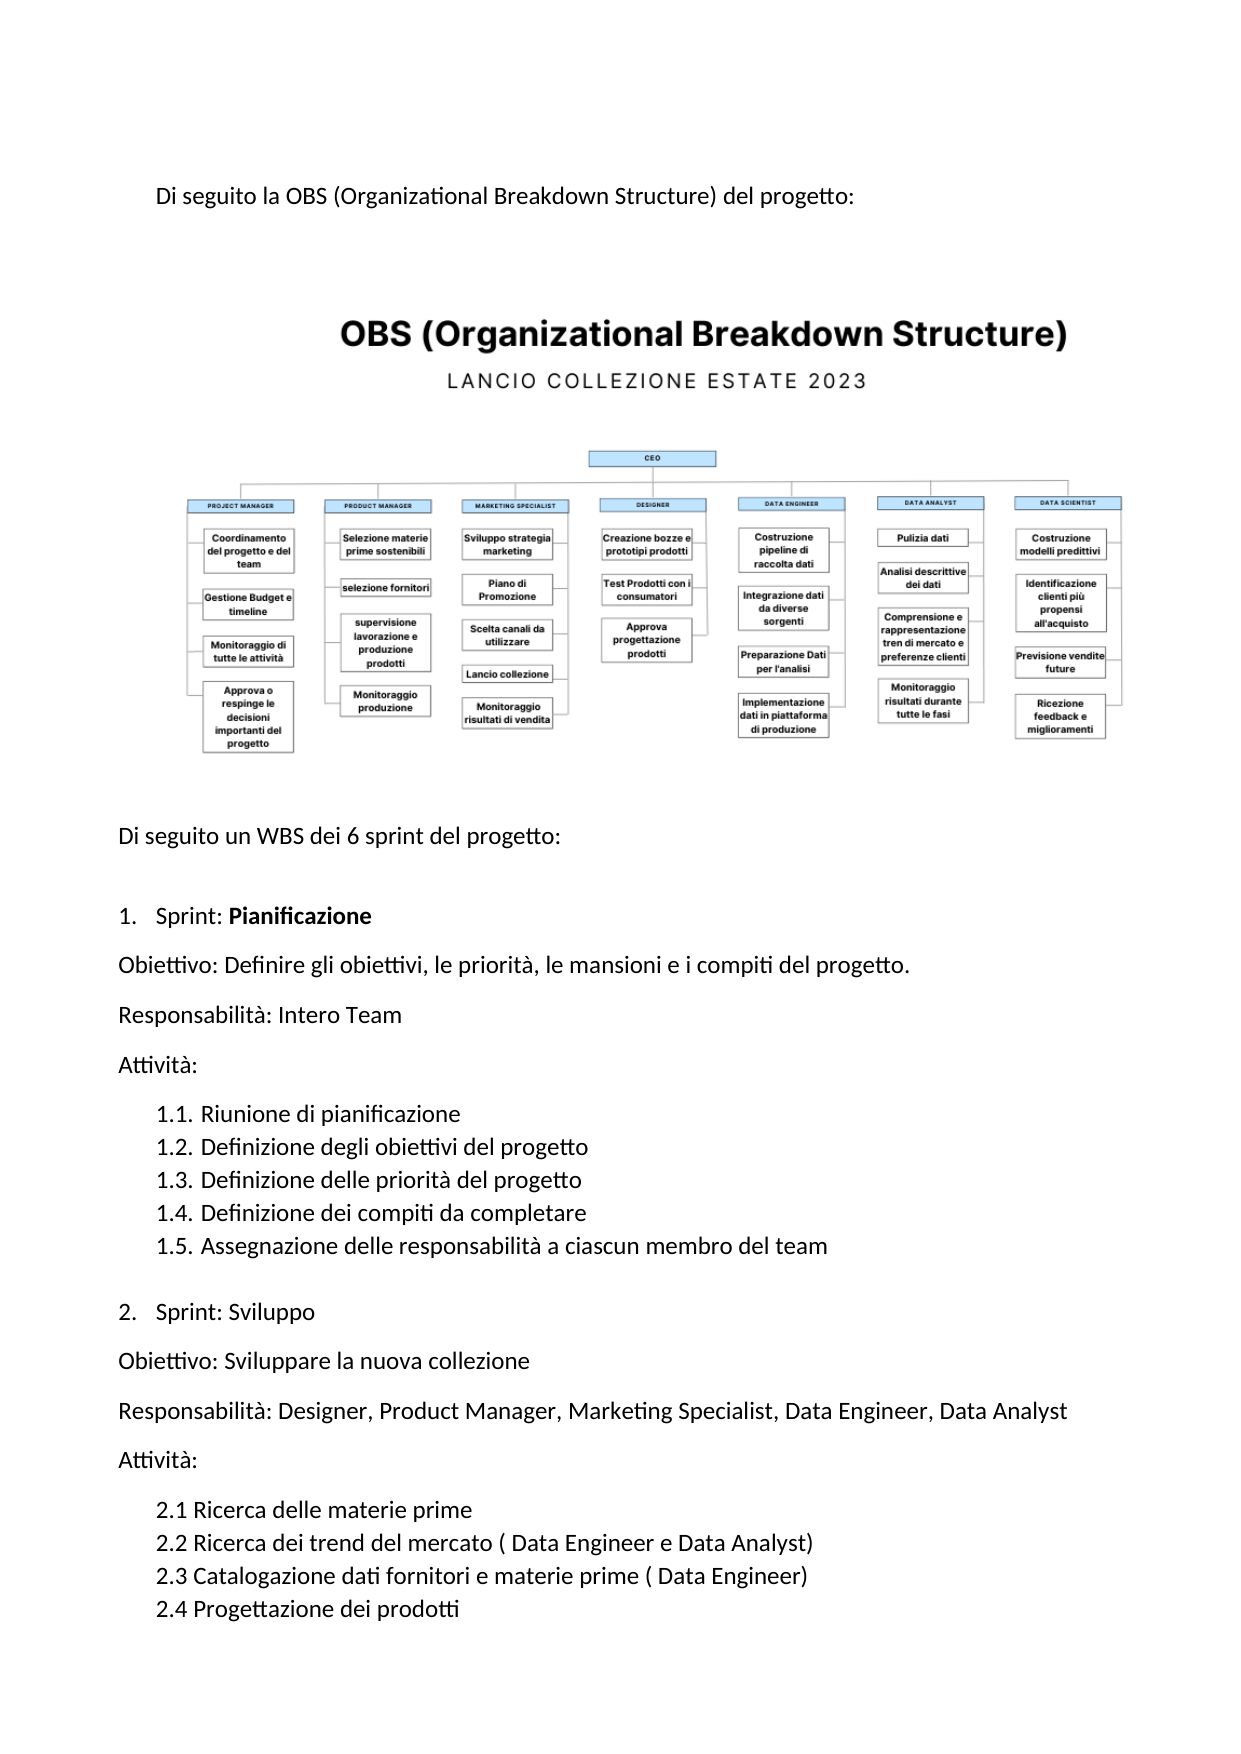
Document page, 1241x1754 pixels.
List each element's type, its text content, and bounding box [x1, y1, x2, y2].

text Obiettivo: Definire gli obiettivi, le priorità, le mansioni e i compiti del progetto. [118, 950, 1122, 980]
text Di seguito la OBS (Organizational Breakdown Structure) del progetto: [156, 148, 1122, 211]
text Di seguito un WBS dei 6 sprint del progetto: [118, 821, 1122, 881]
list Ricerca delle materie prime [156, 1494, 1122, 1525]
list Sprint: Pianificazione [118, 900, 1122, 931]
list Sprint: Sviluppo [118, 1296, 1122, 1326]
list Riunione di pianificazione [156, 1098, 1122, 1129]
text Responsabilità: Designer, Product Manager, Marketing Specialist, Data Engineer, Data Analyst [118, 1395, 1122, 1426]
list Progettazione dei prodotti [156, 1593, 1122, 1623]
list Assegnazione delle responsabilità a ciascun membro del team [156, 1230, 1122, 1261]
list Catalogazione dati fornitori e materie prime ( Data Engineer) [156, 1560, 1122, 1591]
list Ricerca dei trend del mercato ( Data Engineer e Data Analyst) [156, 1527, 1122, 1558]
text Responsabilità: Intero Team [118, 999, 1122, 1030]
text Attività: [118, 1445, 1122, 1475]
text Attività: [118, 1049, 1122, 1079]
text Obiettivo: Sviluppare la nuova collezione [118, 1346, 1122, 1376]
list Definizione degli obiettivi del progetto [156, 1131, 1122, 1162]
picture [155, 279, 1160, 802]
list Definizione delle priorità del progetto [156, 1164, 1122, 1195]
list Definizione dei compiti da completare [156, 1197, 1122, 1228]
